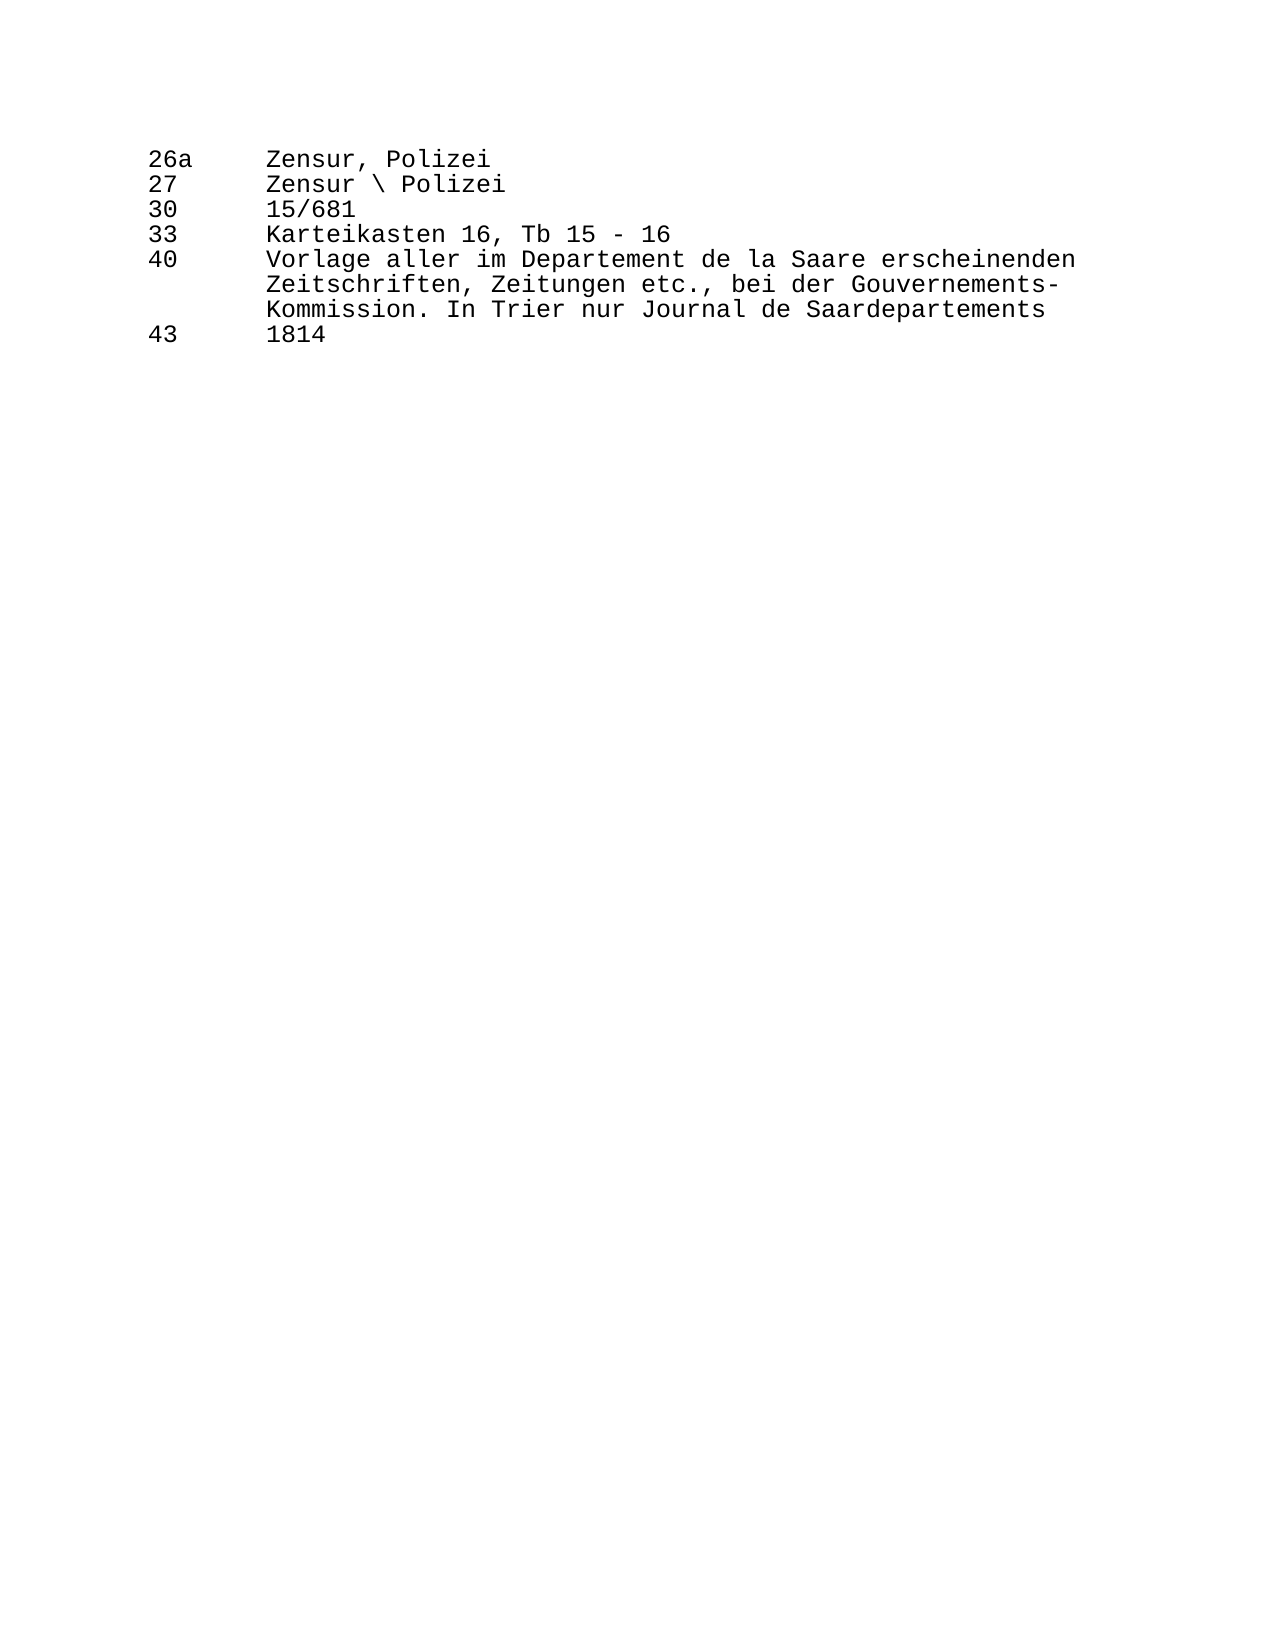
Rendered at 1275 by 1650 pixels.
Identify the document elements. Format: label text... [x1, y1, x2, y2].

text 43 1814 [148, 323, 1127, 348]
text 33 Karteikasten 16, Tb 15 - 16 [148, 223, 1127, 248]
text 26a Zensur, Polizei [148, 148, 1127, 173]
text 27 s[Zensur]s \ Polizei [148, 173, 1127, 198]
text 30 15/681 [148, 198, 1127, 223]
text 40 s[Vorlage aller im o[Departement de la Saare]o erscheinenden s[Zeitschrift]sen, s[Zeitung]sen etc.]s, bei der k[Gouvernements-Kommission]k. In o[Trier]o nur t[s[Journal de Saardepartements]s]t [148, 248, 1127, 323]
